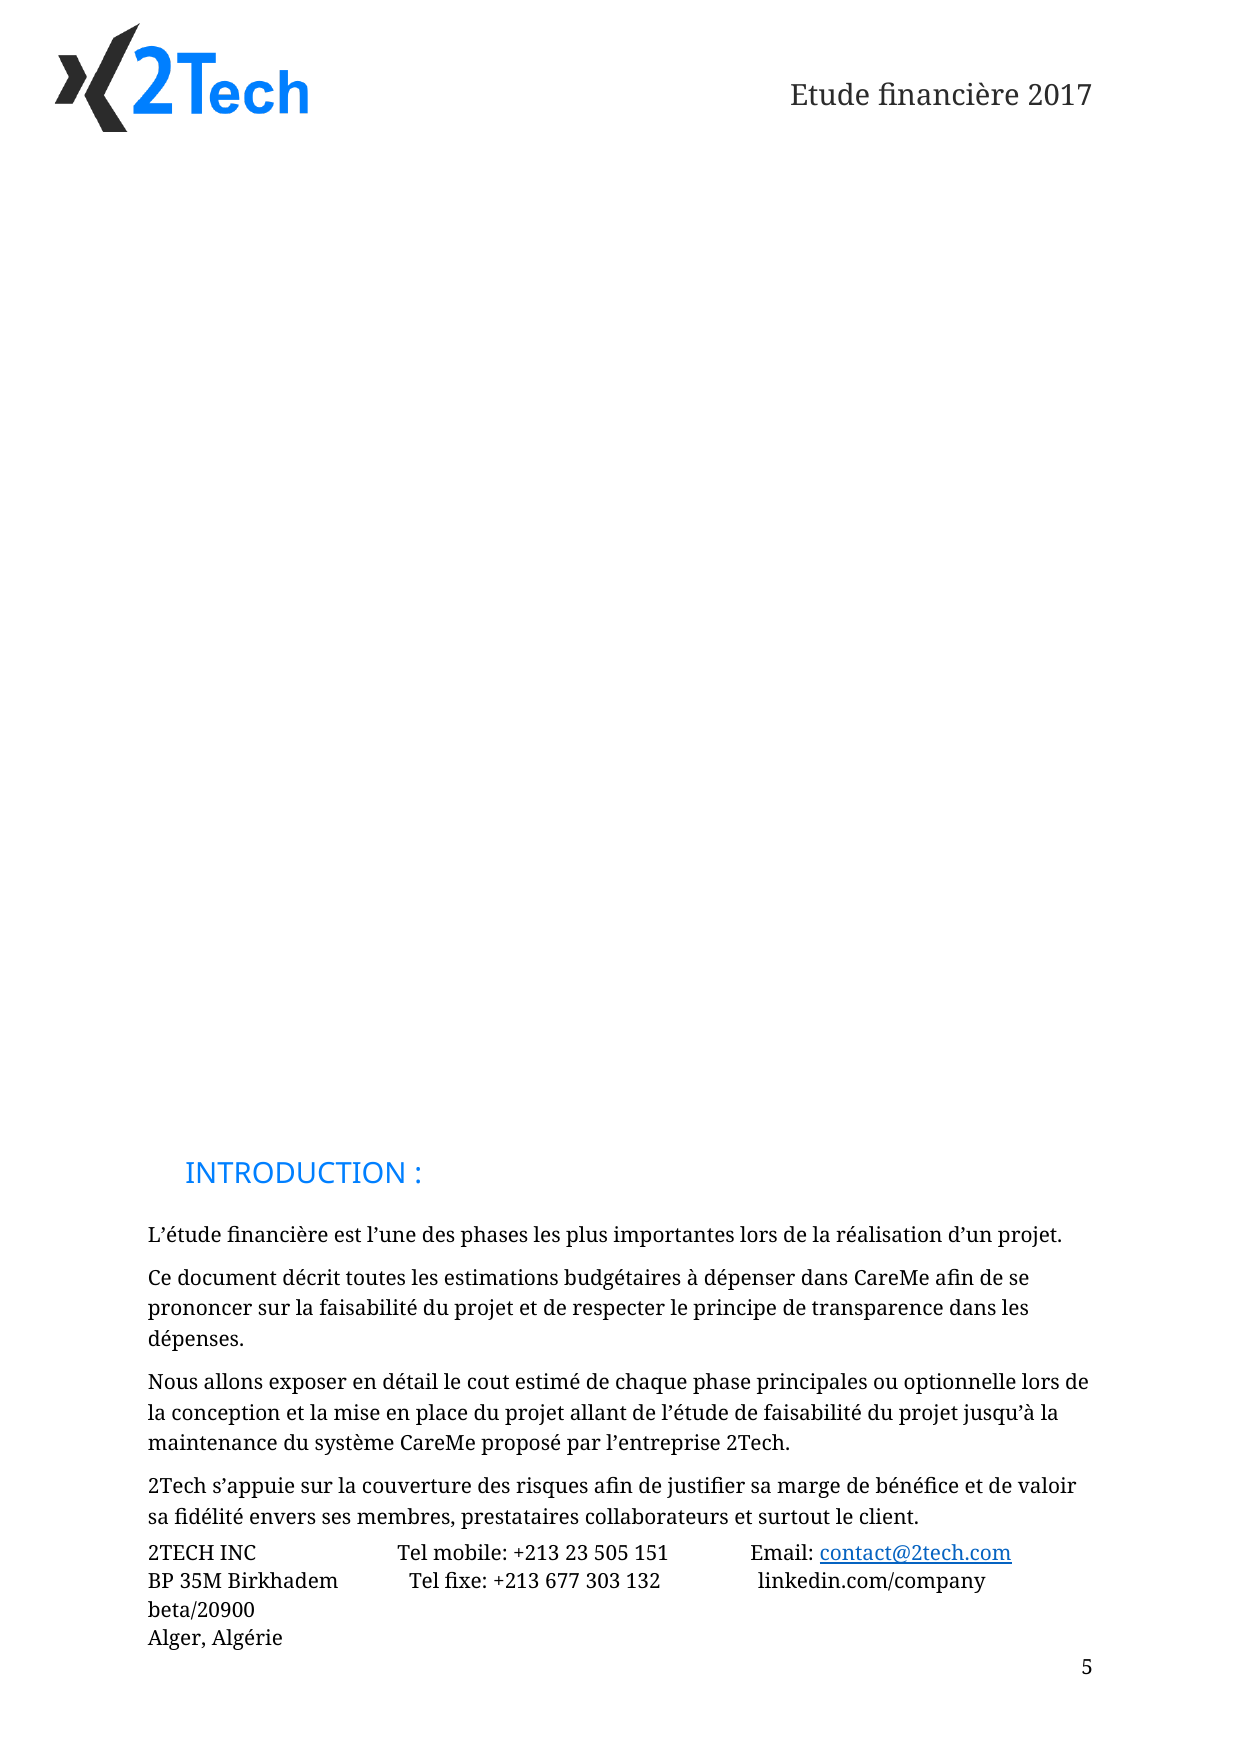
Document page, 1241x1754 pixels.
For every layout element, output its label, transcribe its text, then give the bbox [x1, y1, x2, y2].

text Nous allons exposer en détail le cout estimé de chaque phase principales ou optionnelle lors de la conception et la mise en place du projet allant de l’étude de faisabilité du projet jusqu’à la maintenance du système CareMe proposé par l’entreprise 2Tech. [148, 1367, 1093, 1457]
text Ce document décrit toutes les estimations budgétaires à dépenser dans CareMe afin de se prononcer sur la faisabilité du projet et de respecter le principe de transparence dans les dépenses. [148, 1263, 1093, 1353]
subtitle Introduction : [185, 1152, 1093, 1192]
text 2Tech s’appuie sur la couverture des risques afin de justifier sa marge de bénéfice et de valoir sa fidélité envers ses membres, prestataires collaborateurs et surtout le client. [148, 1472, 1093, 1531]
picture [54, 23, 308, 132]
text L’étude financière est l’une des phases les plus importantes lors de la réalisation d’un projet. [148, 1220, 1093, 1248]
